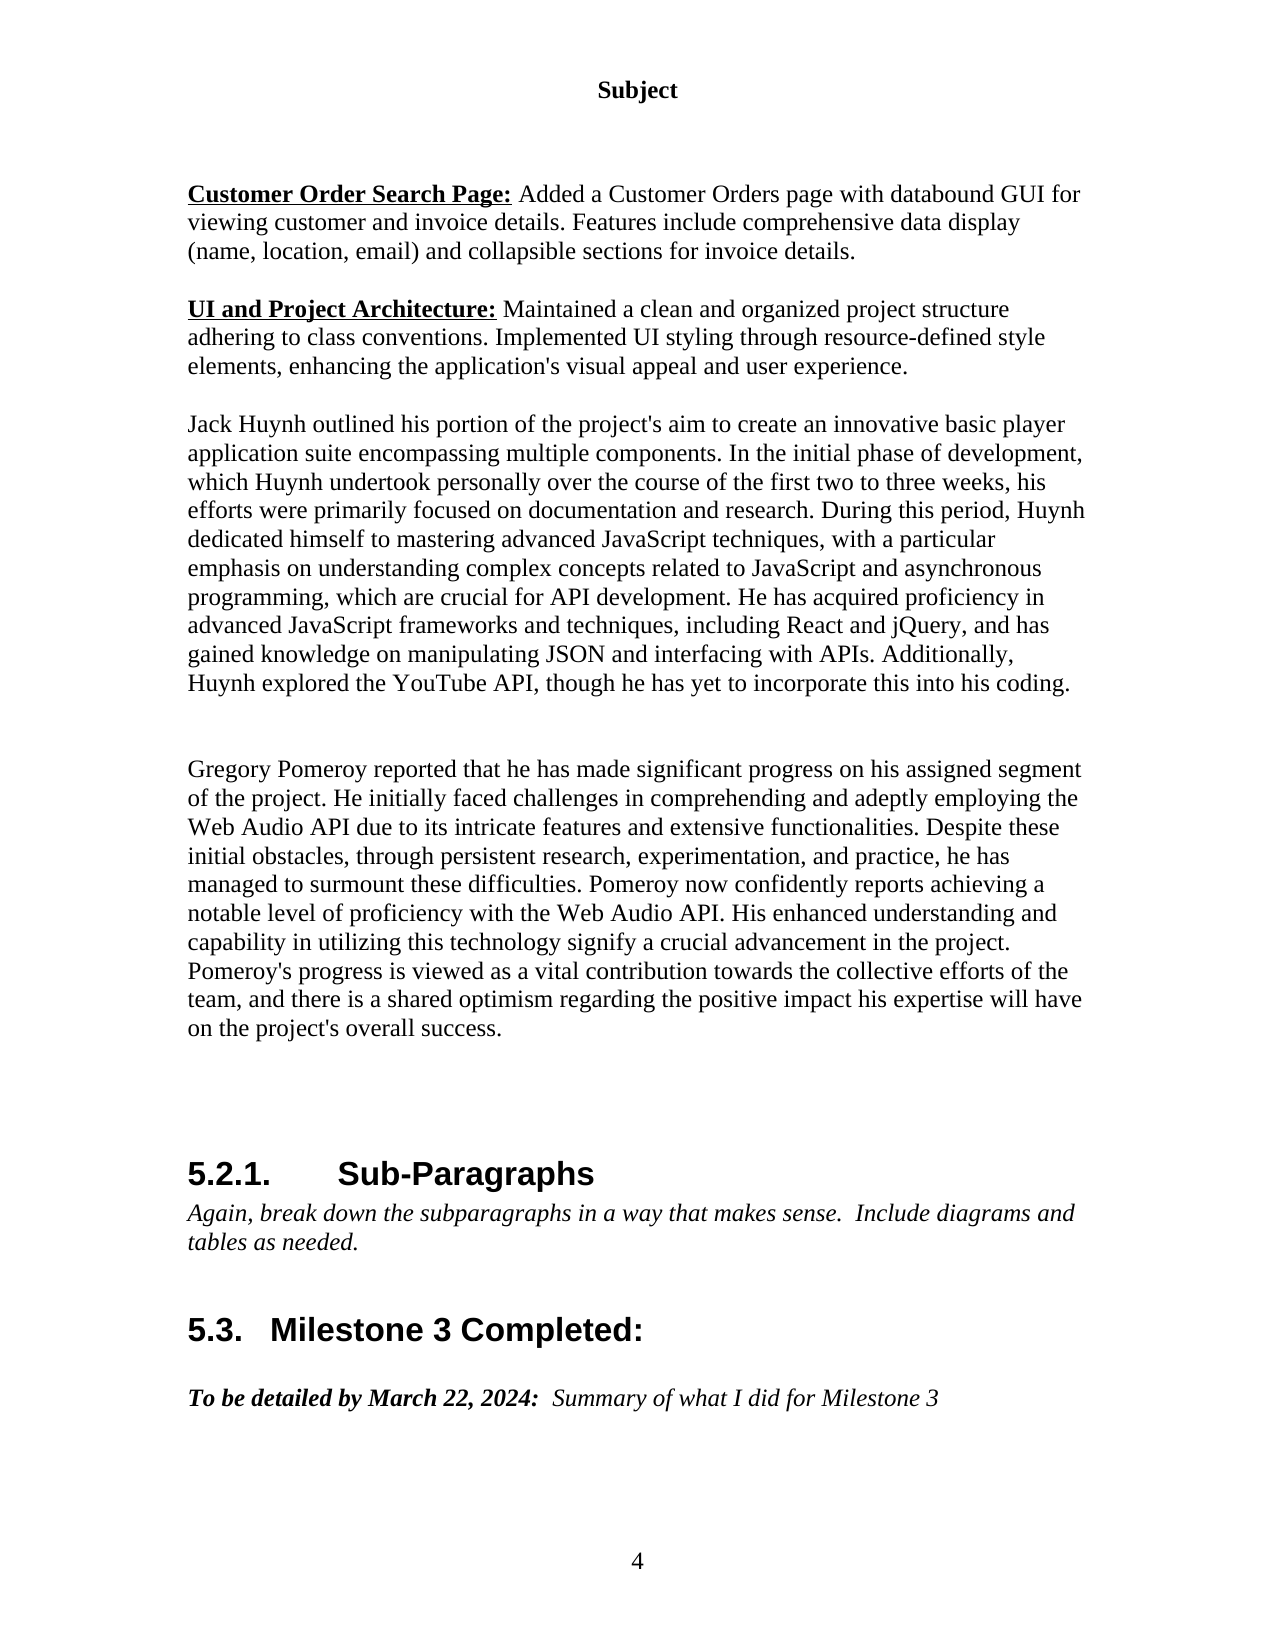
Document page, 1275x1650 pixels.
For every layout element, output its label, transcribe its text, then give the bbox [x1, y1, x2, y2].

text To be detailed by March 22, 2024: Summary of what I did for Milestone 3 [187, 1383, 1087, 1412]
subtitle Milestone 3 Completed: [187, 1310, 1087, 1348]
text Jack Huynh outlined his portion of the project's aim to create an innovative basic player application suite encompassing multiple components. In the initial phase of development, which Huynh undertook personally over the course of the first two to three weeks, his efforts were primarily focused on documentation and research. During this period, Huynh dedicated himself to mastering advanced JavaScript techniques, with a particular emphasis on understanding complex concepts related to JavaScript and asynchronous programming, which are crucial for API development. He has acquired proficiency in advanced JavaScript frameworks and techniques, including React and jQuery, and has gained knowledge on manipulating JSON and interfacing with APIs. Additionally, Huynh explored the YouTube API, though he has yet to incorporate this into his coding. [187, 409, 1087, 725]
text Gregory Pomeroy reported that he has made significant progress on his assigned segment of the project. He initially faced challenges in comprehending and adeptly employing the Web Audio API due to its intricate features and extensive functionalities. Despite these initial obstacles, through persistent research, experimentation, and practice, he has managed to surmount these difficulties. Pomeroy now confidently reports achieving a notable level of proficiency with the Web Audio API. His enhanced understanding and capability in utilizing this technology signify a crucial advancement in the project. Pomeroy's progress is viewed as a vital contribution towards the collective efforts of the team, and there is a shared optimism regarding the positive impact his expertise will have on the project's overall success. [187, 754, 1087, 1042]
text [187, 150, 1087, 380]
subtitle Sub-Paragraphs [187, 1154, 1087, 1192]
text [187, 1198, 1087, 1256]
